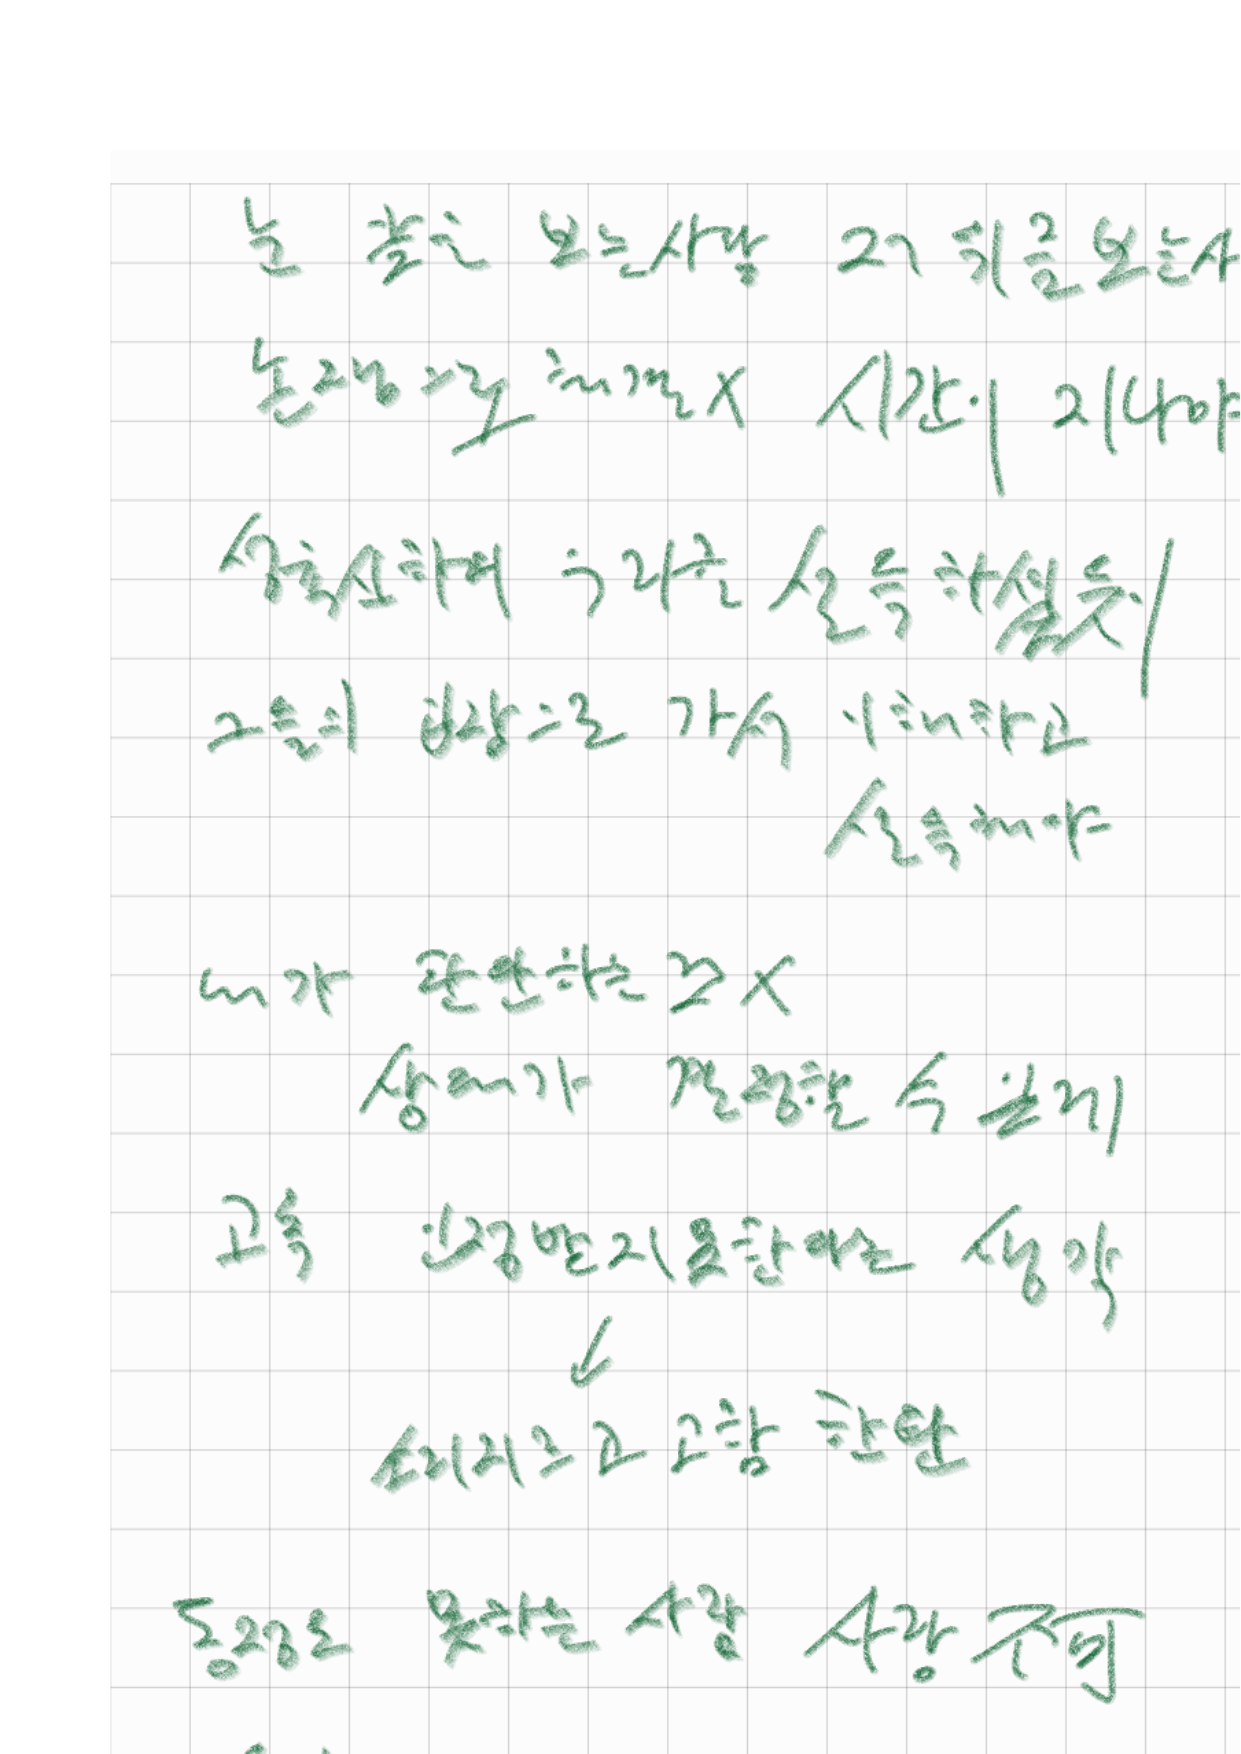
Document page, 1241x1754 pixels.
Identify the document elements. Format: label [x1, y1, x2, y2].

picture [110, 133, 1241, 1754]
